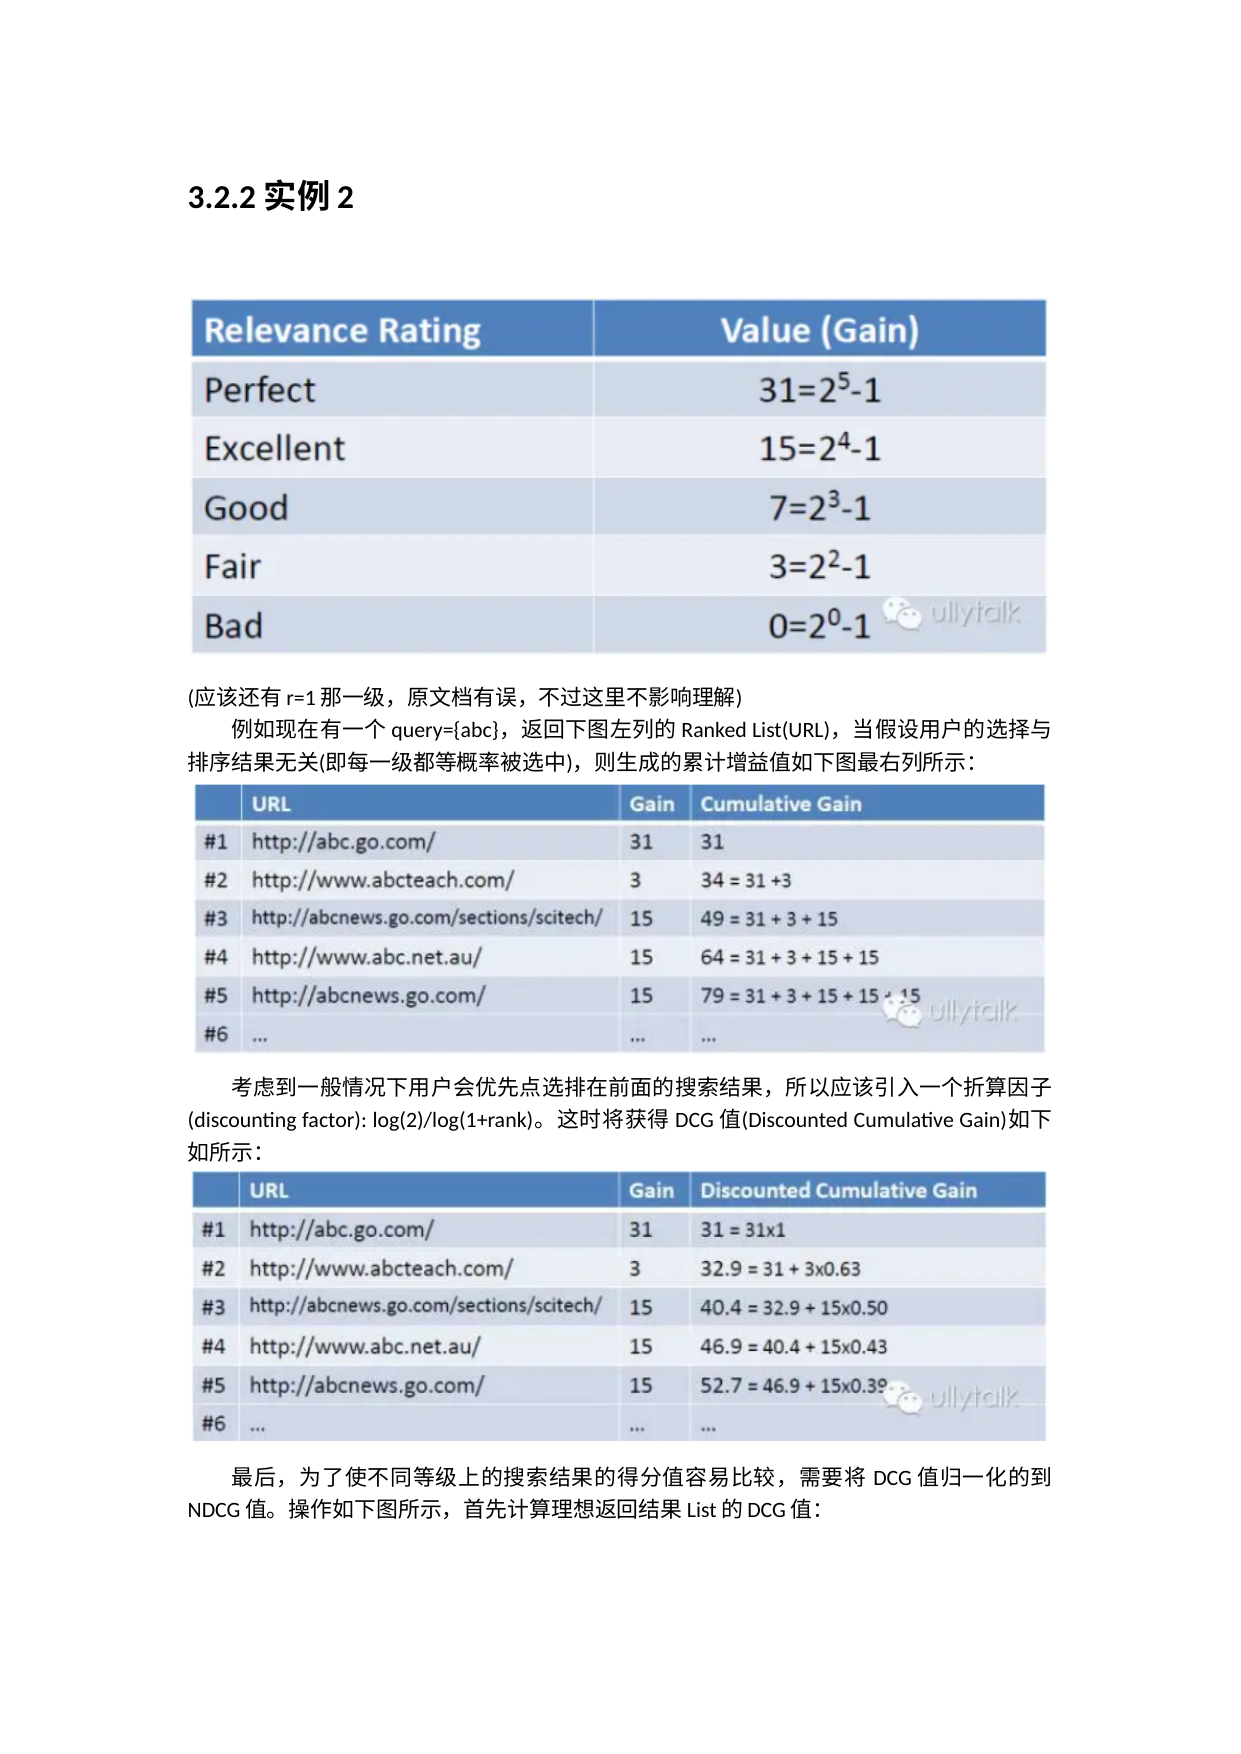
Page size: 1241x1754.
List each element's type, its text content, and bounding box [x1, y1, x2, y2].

text 最后，为了使不同等级上的搜索结果的得分值容易比较，需要将DCG值归一化的到NDCG值。操作如下图所示，首先计算理想返回结果List的DCG值： [187, 1459, 1053, 1524]
subtitle 3.2.2 实例2 [187, 162, 1053, 227]
picture [187, 289, 1053, 667]
picture [187, 776, 1053, 1063]
picture [187, 1166, 1053, 1450]
text (应该还有r=1那一级，原文档有误，不过这里不影响理解) [187, 679, 1053, 712]
text 例如现在有一个query={abc}，返回下图左列的Ranked List(URL)，当假设用户的选择与排序结果无关(即每一级都等概率被选中)，则生成的累计增益值如下图最右列所示： [187, 712, 1053, 776]
text 考虑到一般情况下用户会优先点选排在前面的搜索结果，所以应该引入一个折算因子(discounting factor): log(2)/log(1+rank)。这时将获得DCG值(Discounted Cumulative Gain)如下如所示： [187, 1069, 1053, 1166]
